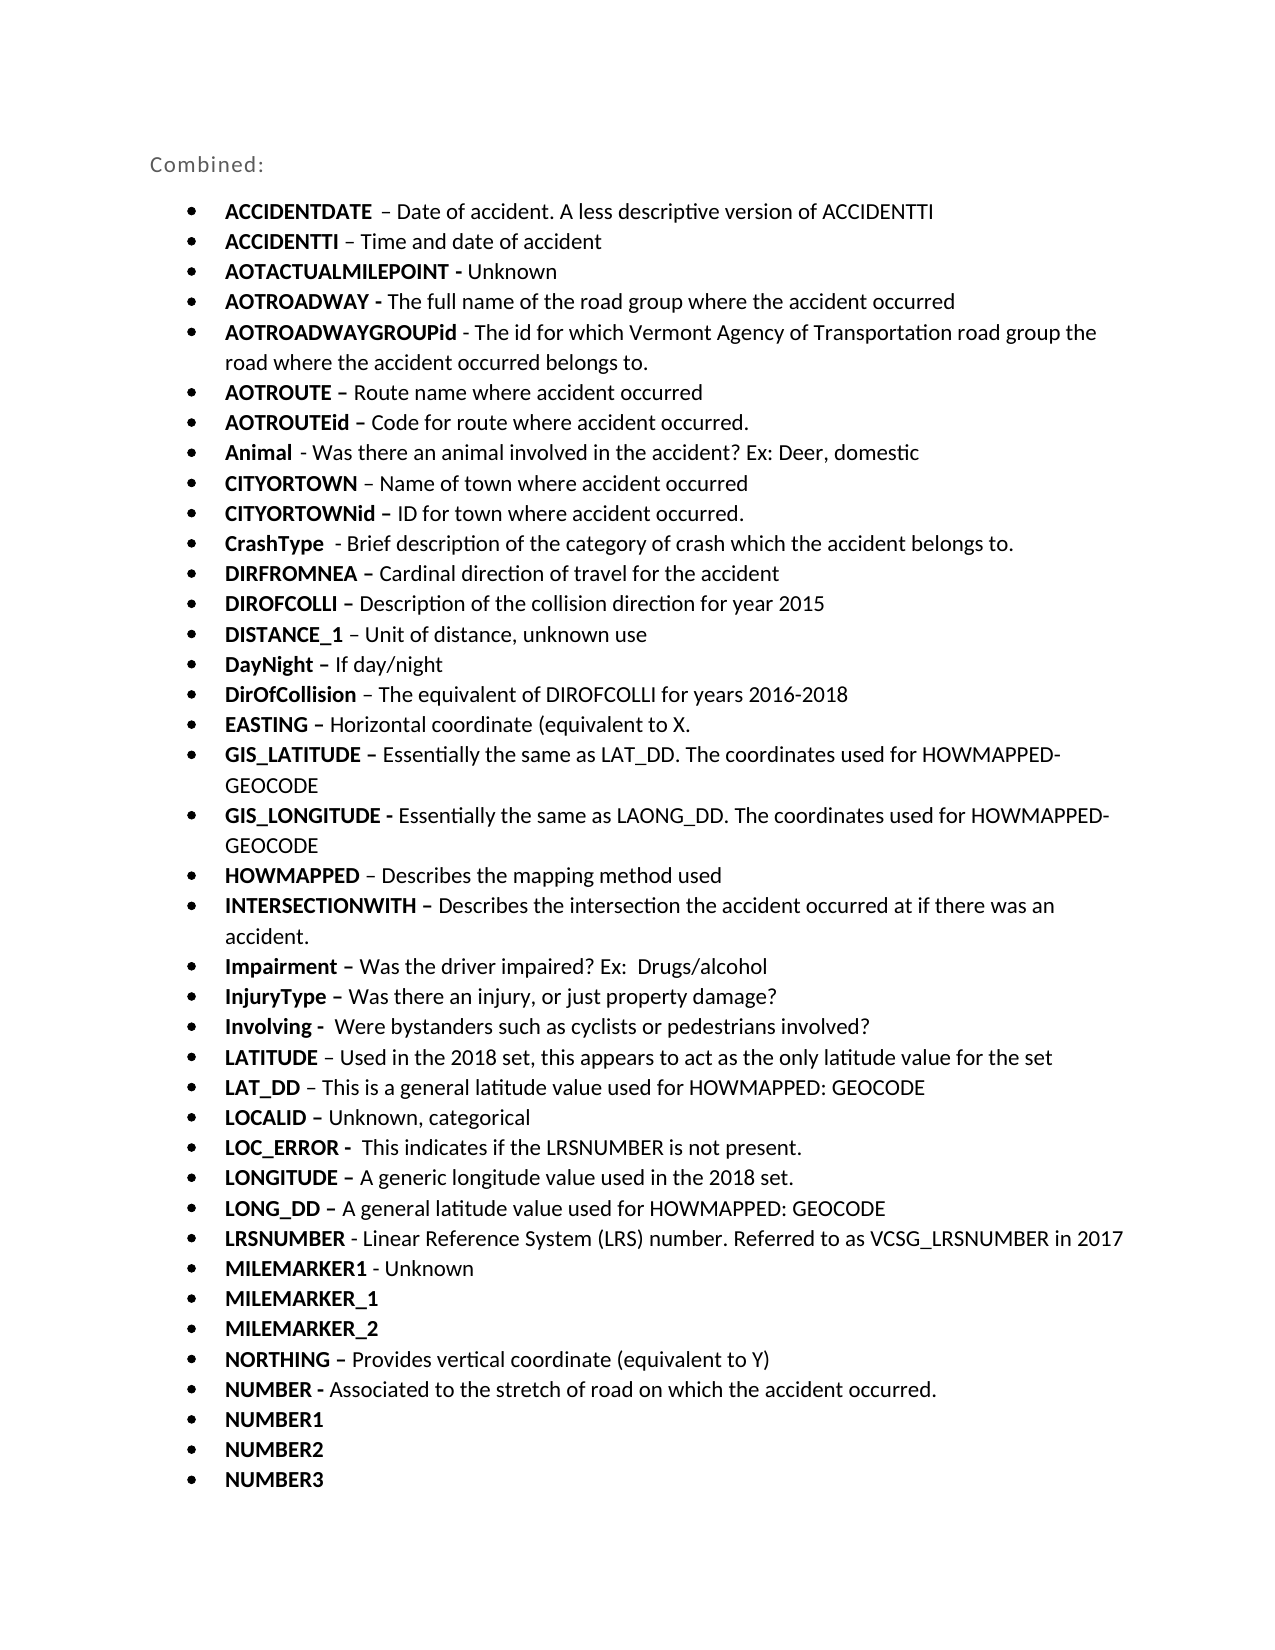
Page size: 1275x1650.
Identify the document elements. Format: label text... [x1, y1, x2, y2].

list DayNight – If day/night [187, 650, 1125, 678]
list LOC_ERROR - This indicates if the LRSNUMBER is not present. [187, 1133, 1125, 1161]
list NUMBER1 [187, 1405, 1125, 1433]
list ACCIDENTTI – Time and date of accident [187, 227, 1125, 255]
list ACCIDENTDATE – Date of accident. A less descriptive version of ACCIDENTTI [187, 197, 1125, 225]
list AOTACTUALMILEPOINT - Unknown [187, 257, 1125, 285]
list NUMBER3 [187, 1466, 1125, 1494]
list CrashType - Brief description of the category of crash which the accident belongs to. [187, 529, 1125, 557]
list AOTROADWAY - The full name of the road group where the accident occurred [187, 287, 1125, 316]
list DISTANCE_1 – Unit of distance, unknown use [187, 620, 1125, 648]
list LAT_DD – This is a general latitude value used for HOWMAPPED: GEOCODE [187, 1073, 1125, 1101]
list NUMBER - Associated to the stretch of road on which the accident occurred. [187, 1375, 1125, 1403]
list DIROFCOLLI – Description of the collision direction for year 2015 [187, 589, 1125, 618]
list EASTING – Horizontal coordinate (equivalent to X. [187, 710, 1125, 738]
list CITYORTOWNid – ID for town where accident occurred. [187, 499, 1125, 527]
list MILEMARKER_1 [187, 1284, 1125, 1312]
list MILEMARKER_2 [187, 1314, 1125, 1343]
list Involving - Were bystanders such as cyclists or pedestrians involved? [187, 1012, 1125, 1041]
list DIRFROMNEA – Cardinal direction of travel for the accident [187, 559, 1125, 587]
list INTERSECTIONWITH – Describes the intersection the accident occurred at if there was an accident. [187, 892, 1125, 950]
list InjuryType – Was there an injury, or just property damage? [187, 982, 1125, 1010]
list LATITUDE – Used in the 2018 set, this appears to act as the only latitude value for the set [187, 1043, 1125, 1071]
list HOWMAPPED – Describes the mapping method used [187, 861, 1125, 889]
list DirOfCollision – The equivalent of DIROFCOLLI for years 2016-2018 [187, 680, 1125, 708]
list Impairment – Was the driver impaired? Ex: Drugs/alcohol [187, 952, 1125, 980]
list MILEMARKER1 - Unknown [187, 1254, 1125, 1282]
list AOTROUTE – Route name where accident occurred [187, 378, 1125, 406]
list Animal - Was there an animal involved in the accident? Ex: Deer, domestic [187, 438, 1125, 467]
list CITYORTOWN – Name of town where accident occurred [187, 469, 1125, 497]
subtitle Combined: [150, 150, 1125, 178]
list GIS_LONGITUDE - Essentially the same as LAONG_DD. The coordinates used for HOWMAPPED-GEOCODE [187, 801, 1125, 859]
list LRSNUMBER - Linear Reference System (LRS) number. Referred to as VCSG_LRSNUMBER in 2017 [187, 1224, 1125, 1252]
list NORTHING – Provides vertical coordinate (equivalent to Y) [187, 1345, 1125, 1373]
list LOCALID – Unknown, categorical [187, 1103, 1125, 1131]
list LONGITUDE – A generic longitude value used in the 2018 set. [187, 1163, 1125, 1192]
list NUMBER2 [187, 1435, 1125, 1463]
list LONG_DD – A general latitude value used for HOWMAPPED: GEOCODE [187, 1194, 1125, 1222]
list AOTROUTEid – Code for route where accident occurred. [187, 408, 1125, 436]
list GIS_LATITUDE – Essentially the same as LAT_DD. The coordinates used for HOWMAPPED-GEOCODE [187, 741, 1125, 799]
list AOTROADWAYGROUPid - The id for which Vermont Agency of Transportation road group the road where the accident occurred belongs to. [187, 318, 1125, 376]
